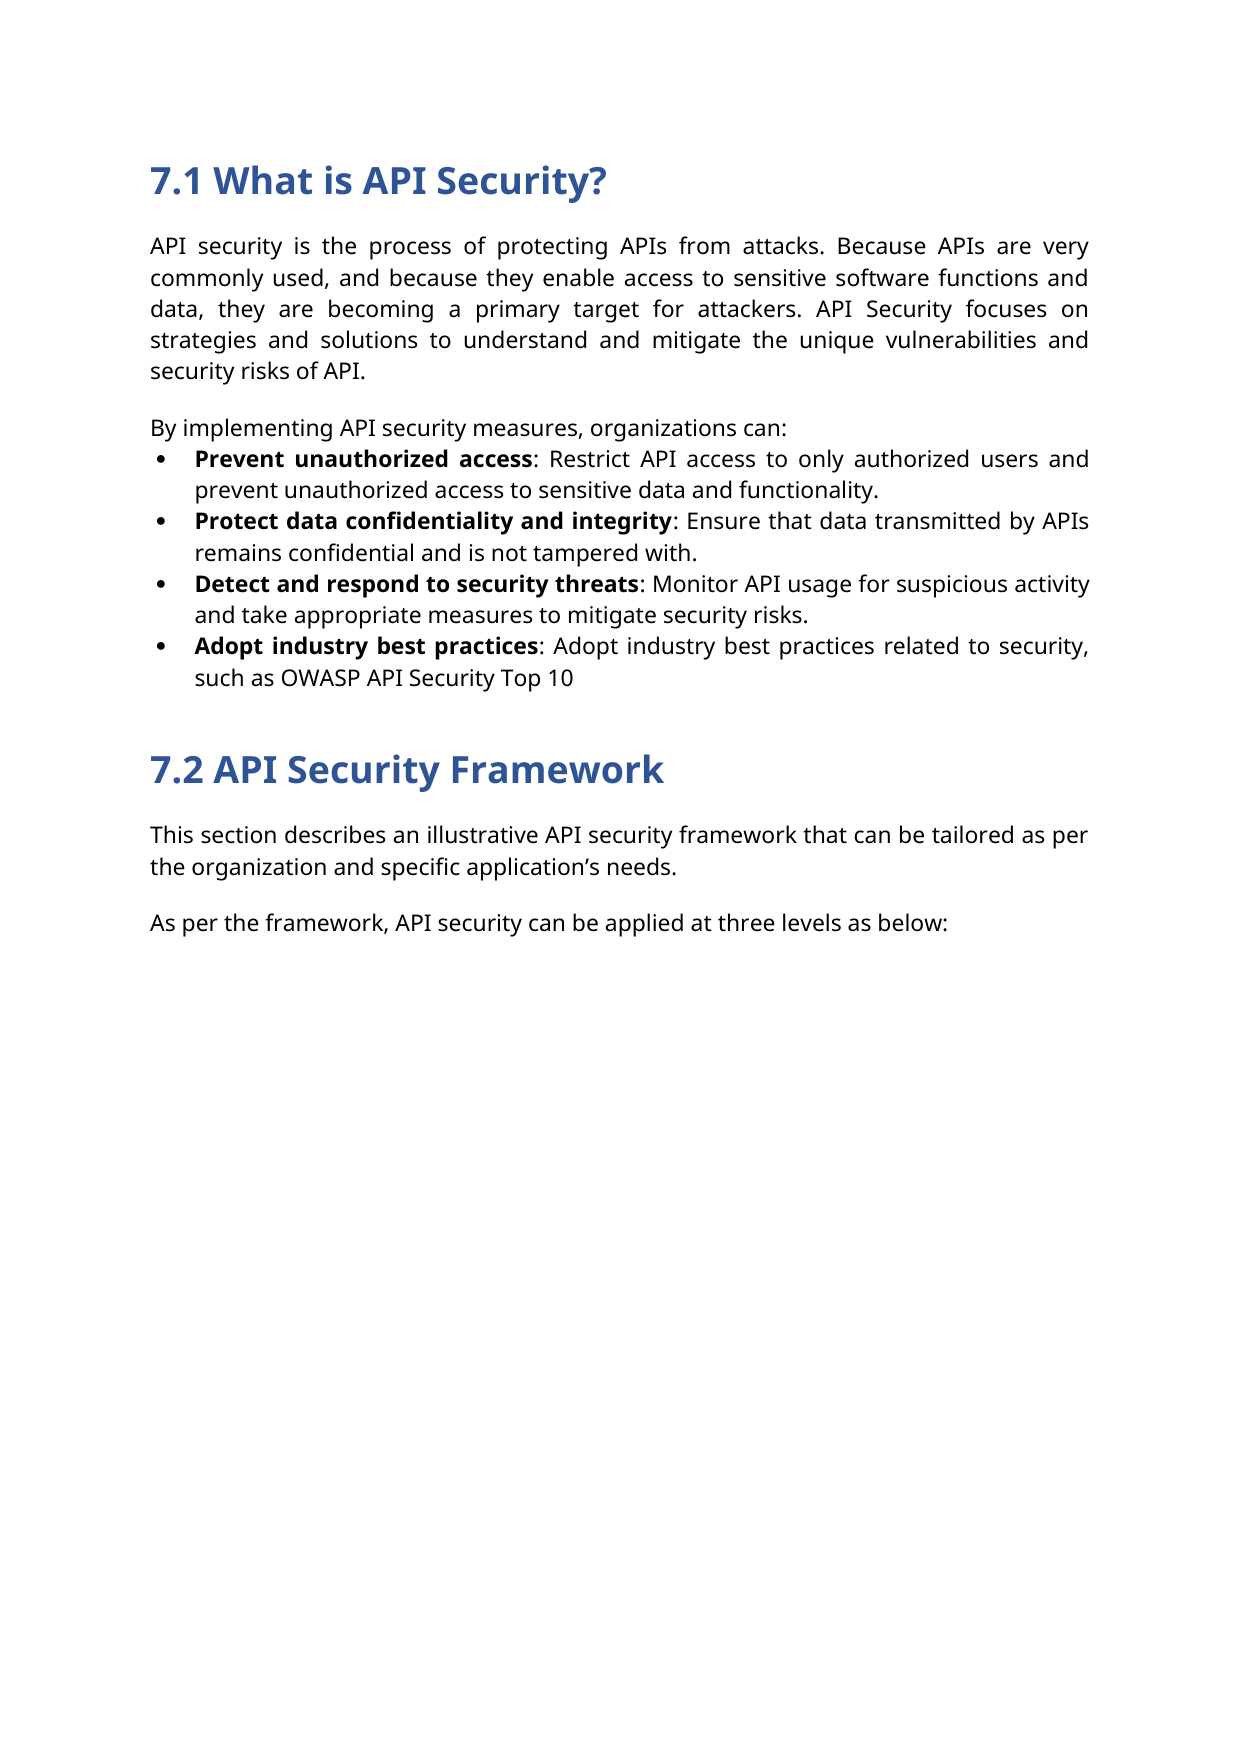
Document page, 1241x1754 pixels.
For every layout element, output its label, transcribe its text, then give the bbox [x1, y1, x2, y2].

list Prevent unauthorized access: Restrict API access to only authorized users and prevent unauthorized access to sensitive data and functionality. [157, 443, 1090, 505]
list Adopt industry best practices: Adopt industry best practices related to security, such as OWASP API Security Top 10 [157, 630, 1090, 693]
subtitle 7.2 API Security Framework [150, 743, 1090, 794]
text As per the framework, API security can be applied at three levels as below: [150, 907, 1090, 938]
subtitle 7.1 What is API Security? [150, 154, 1090, 205]
text This section describes an illustrative API security framework that can be tailored as per the organization and specific application’s needs. [150, 819, 1090, 882]
list Protect data confidentiality and integrity: Ensure that data transmitted by APIs remains confidential and is not tampered with. [157, 505, 1090, 568]
list Detect and respond to security threats: Monitor API usage for suspicious activity and take appropriate measures to mitigate security risks. [157, 568, 1090, 630]
text API security is the process of protecting APIs from attacks. Because APIs are very commonly used, and because they enable access to sensitive software functions and data, they are becoming a primary target for attackers. API Security focuses on strategies and solutions to understand and mitigate the unique vulnerabilities and security risks of API. [150, 230, 1090, 386]
text By implementing API security measures, organizations can: [150, 411, 1090, 443]
